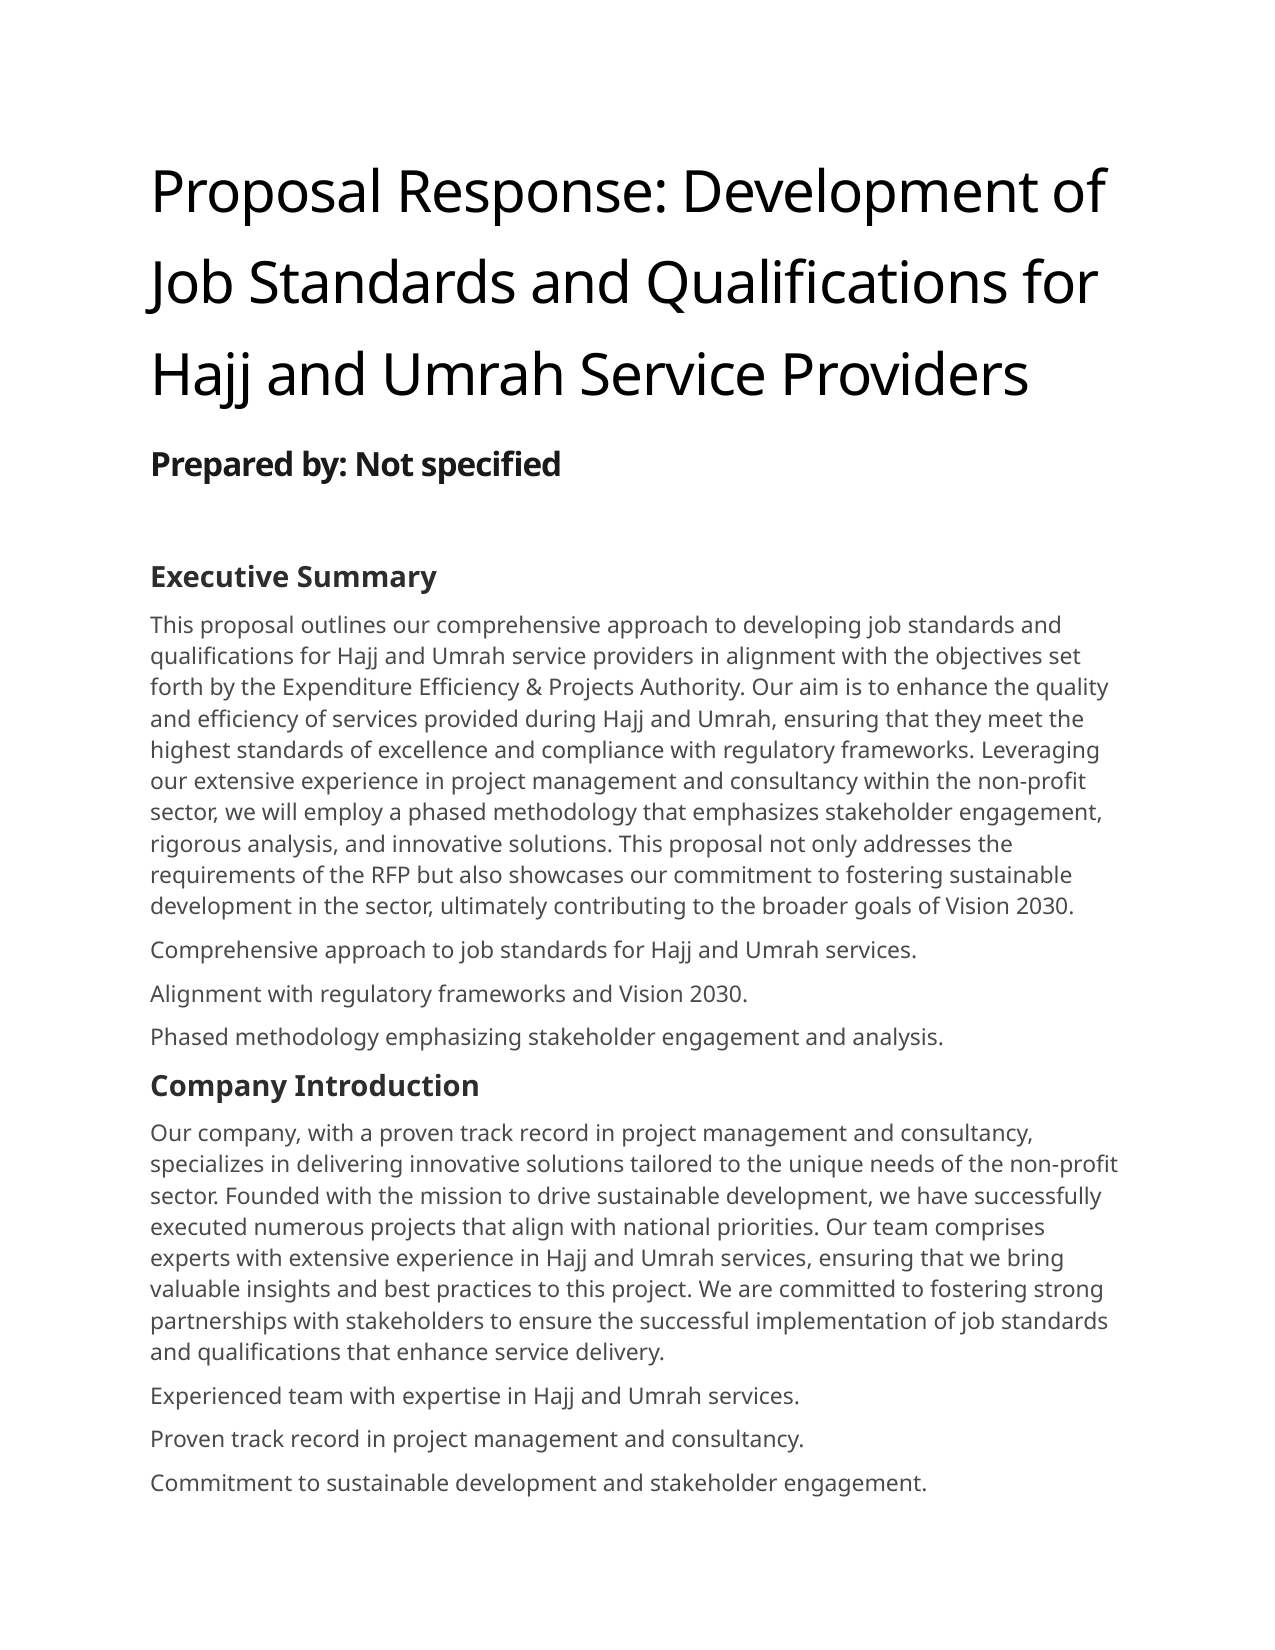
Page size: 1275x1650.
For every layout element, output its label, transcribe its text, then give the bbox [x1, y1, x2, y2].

text Our company, with a proven track record in project management and consultancy, specializes in delivering innovative solutions tailored to the unique needs of the non-profit sector. Founded with the mission to drive sustainable development, we have successfully executed numerous projects that align with national priorities. Our team comprises experts with extensive experience in Hajj and Umrah services, ensuring that we bring valuable insights and best practices to this project. We are committed to fostering strong partnerships with stakeholders to ensure the successful implementation of job standards and qualifications that enhance service delivery. [150, 1117, 1125, 1367]
text Comprehensive approach to job standards for Hajj and Umrah services. [150, 934, 1125, 965]
text Alignment with regulatory frameworks and Vision 2030. [150, 977, 1125, 1009]
text Company Introduction [150, 1065, 1125, 1105]
text Experienced team with expertise in Hajj and Umrah services. [150, 1380, 1125, 1411]
text Commitment to sustainable development and stakeholder engagement. [150, 1467, 1125, 1498]
text Proposal Response: Development of Job Standards and Qualifications for Hajj and Umrah Service Providers [150, 150, 1125, 412]
text This proposal outlines our comprehensive approach to developing job standards and qualifications for Hajj and Umrah service providers in alignment with the objectives set forth by the Expenditure Efficiency & Projects Authority. Our aim is to enhance the quality and efficiency of services provided during Hajj and Umrah, ensuring that they meet the highest standards of excellence and compliance with regulatory frameworks. Leveraging our extensive experience in project management and consultancy within the non-profit sector, we will employ a phased methodology that emphasizes stakeholder engagement, rigorous analysis, and innovative solutions. This proposal not only addresses the requirements of the RFP but also showcases our commitment to fostering sustainable development in the sector, ultimately contributing to the broader goals of Vision 2030. [150, 609, 1125, 921]
text Proven track record in project management and consultancy. [150, 1423, 1125, 1455]
text Prepared by: Not specified [150, 441, 1125, 486]
text Executive Summary [150, 557, 1125, 596]
text Phased methodology emphasizing stakeholder engagement and analysis. [150, 1021, 1125, 1052]
